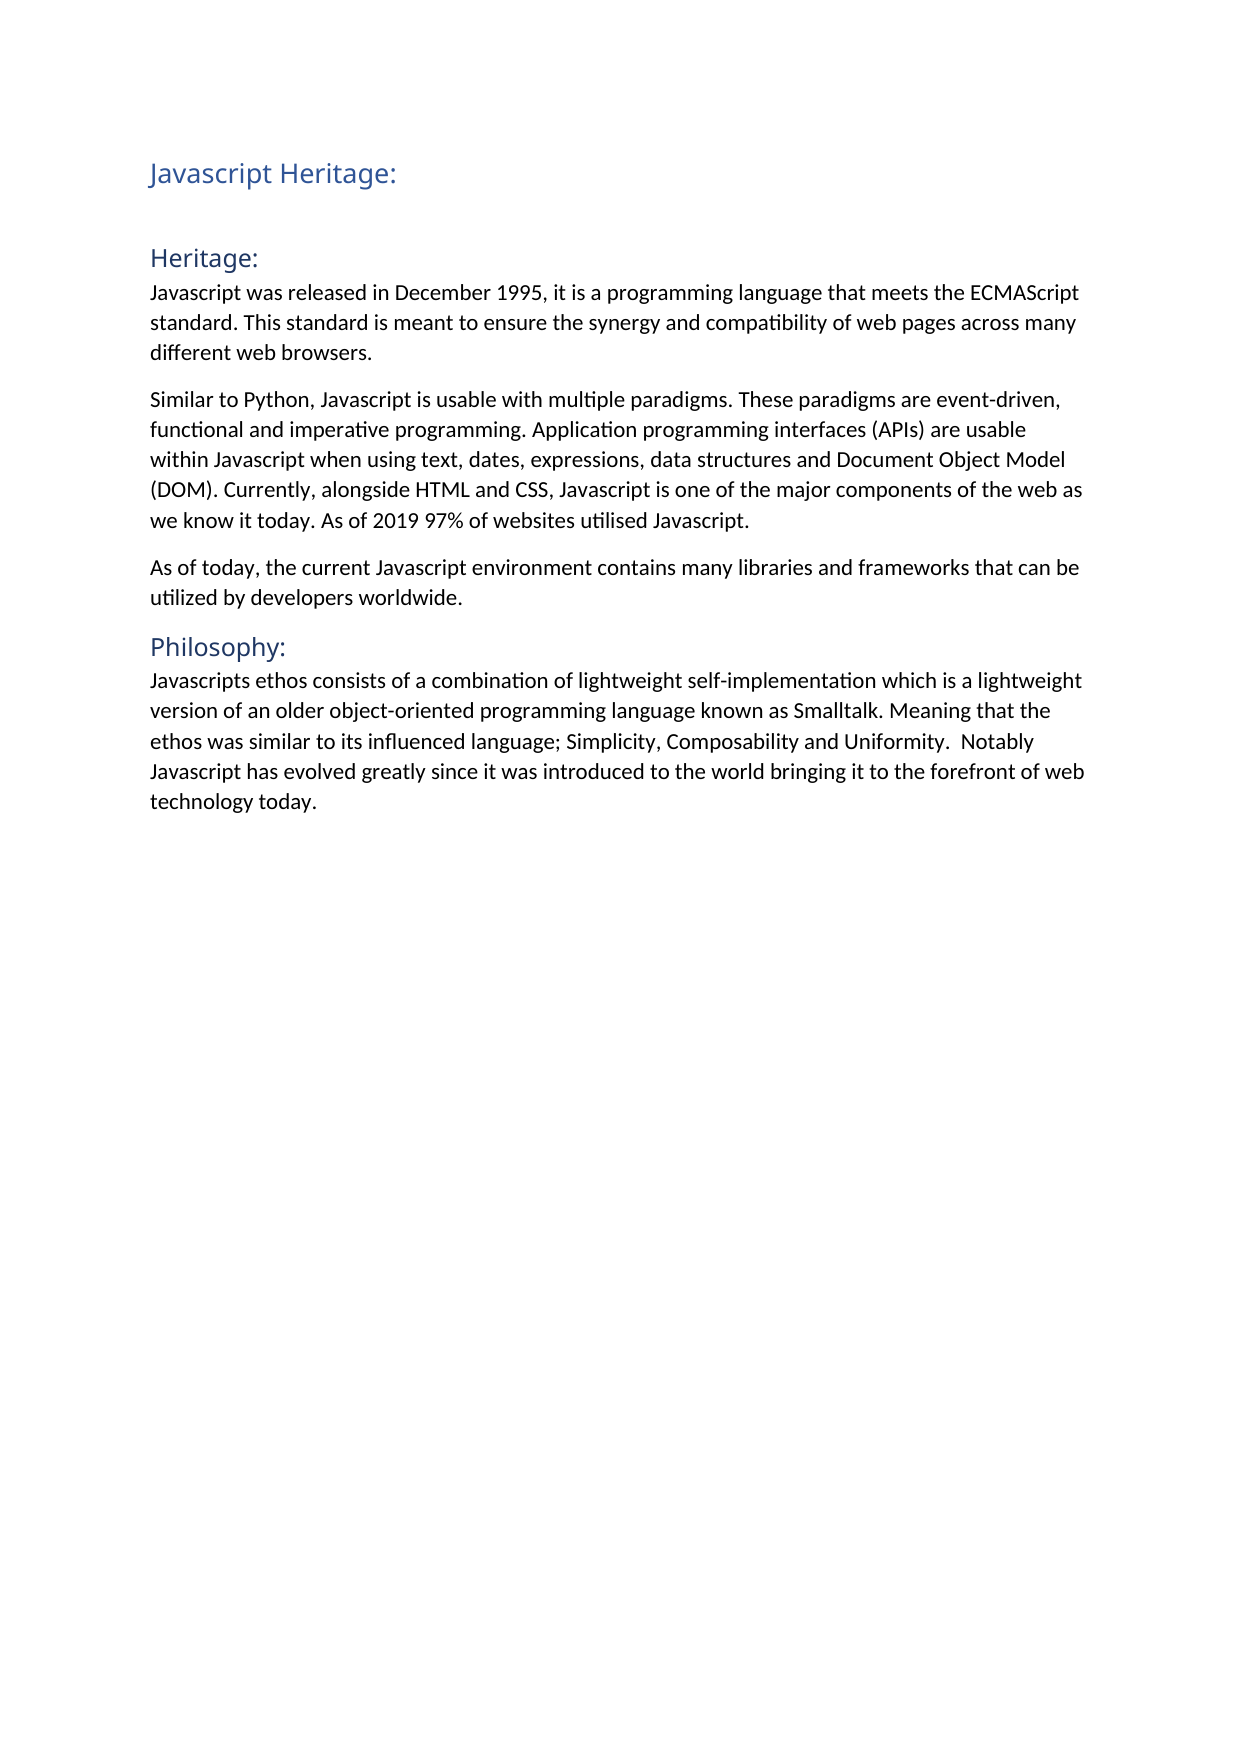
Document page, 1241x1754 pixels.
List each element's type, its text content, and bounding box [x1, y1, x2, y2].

text Similar to Python, Javascript is usable with multiple paradigms. These paradigms are event-driven, functional and imperative programming. Application programming interfaces (APIs) are usable within Javascript when using text, dates, expressions, data structures and Document Object Model (DOM). Currently, alongside HTML and CSS, Javascript is one of the major components of the web as we know it today. As of 2019 97% of websites utilised Javascript. [150, 385, 1090, 534]
text As of today, the current Javascript environment contains many libraries and frameworks that can be utilized by developers worldwide. [150, 553, 1090, 611]
text Javascript was released in December 1995, it is a programming language that meets the ECMAScript standard. This standard is meant to ensure the synergy and compatibility of web pages across many different web browsers. [150, 278, 1090, 366]
subtitle Philosophy: [150, 630, 1090, 664]
subtitle Heritage: [150, 241, 1090, 275]
text Javascripts ethos consists of a combination of lightweight self-implementation which is a lightweight version of an older object-oriented programming language known as Smalltalk. Meaning that the ethos was similar to its influenced language; Simplicity, Composability and Uniformity. Notably Javascript has evolved greatly since it was introduced to the world bringing it to the forefront of web technology today. [150, 666, 1090, 815]
subtitle Javascript Heritage: [150, 154, 1090, 191]
